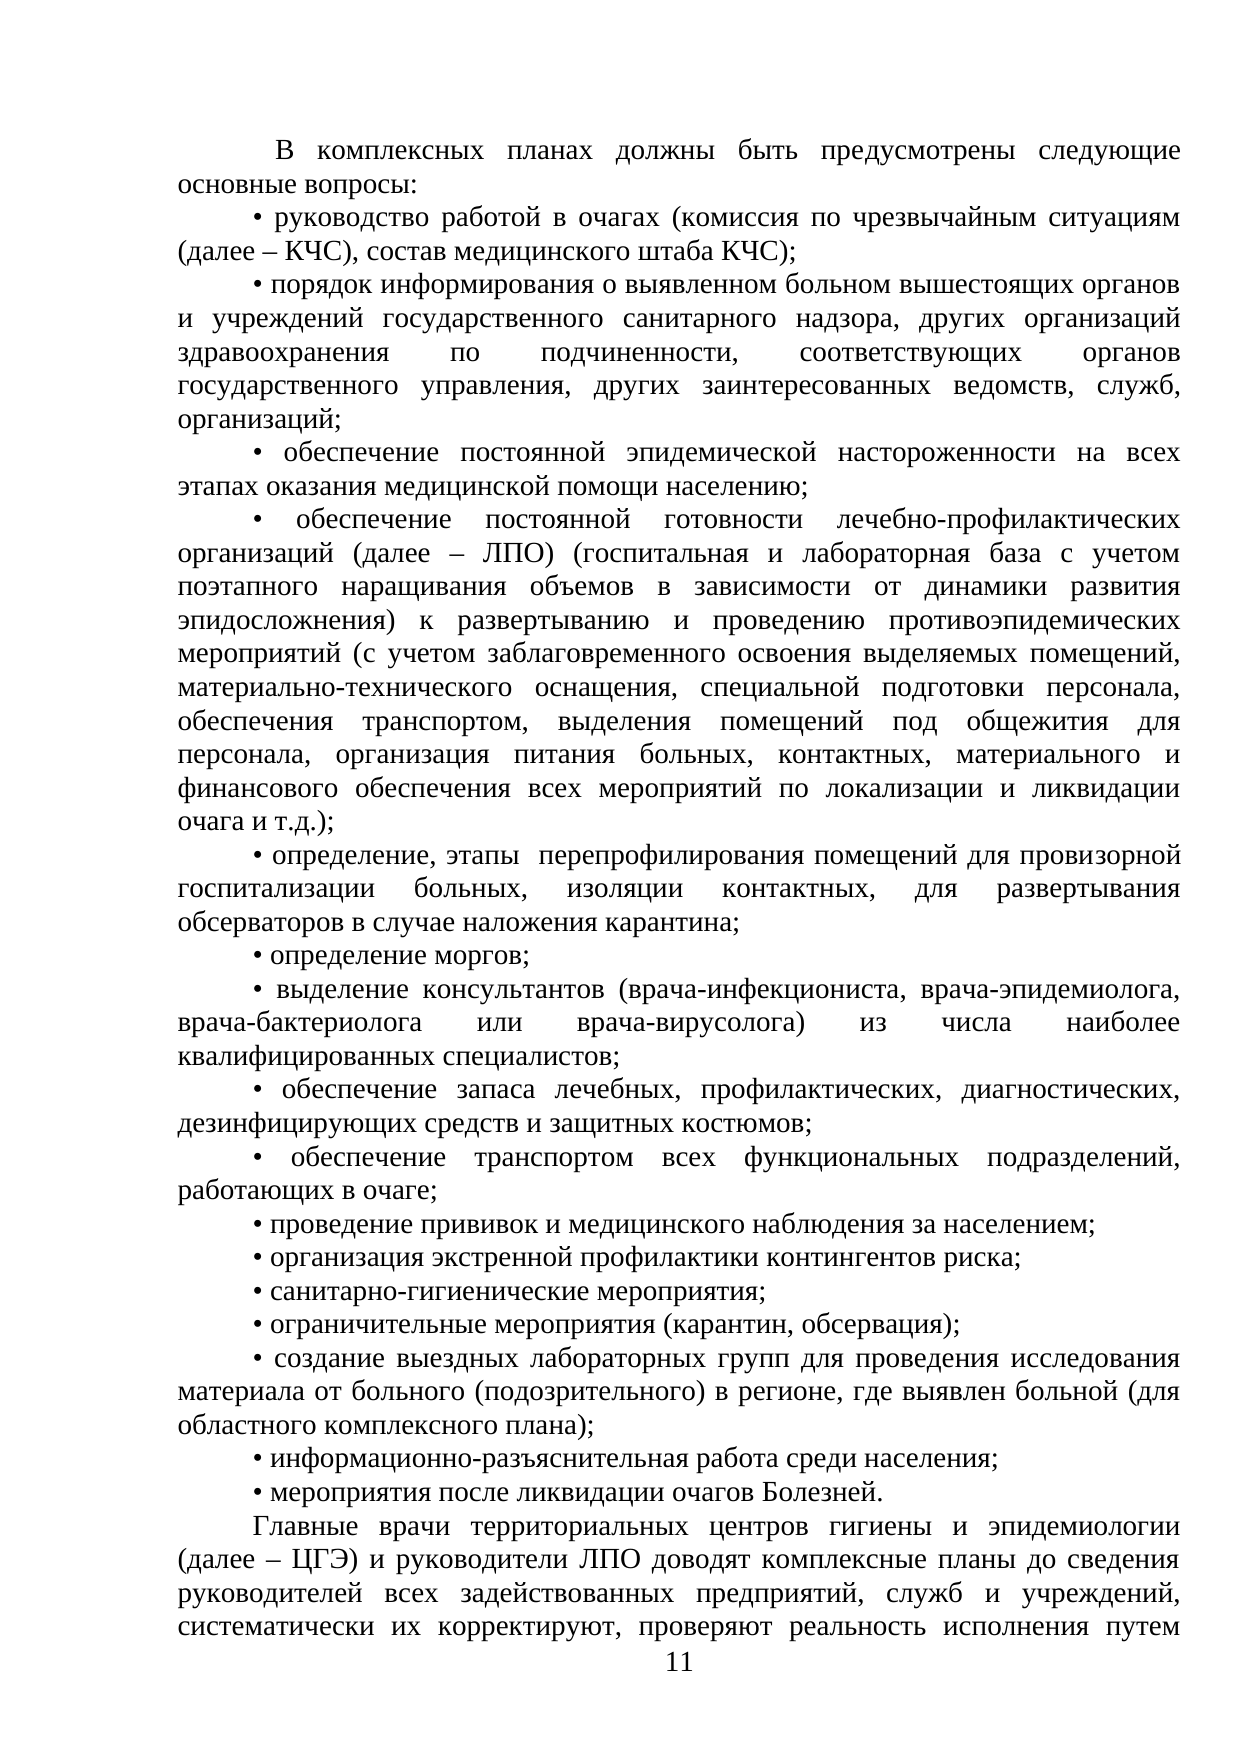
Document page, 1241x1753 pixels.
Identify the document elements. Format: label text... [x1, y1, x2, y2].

text • определение, этапы перепрофилирования помещений для провизорной госпитализации больных, изоляции контактных, для развертывания обсерваторов в случае наложения карантина; [177, 837, 1181, 937]
text • организация экстренной профилактики контингентов риска; [177, 1239, 1181, 1273]
text • обеспечение постоянной эпидемической настороженности на всех этапах оказания медицинской помощи населению; [177, 434, 1181, 501]
text • создание выездных лабораторных групп для проведения исследования материала от больного (подозрительного) в регионе, где выявлен больной (для областного комплексного плана); [177, 1340, 1181, 1441]
text • ограничительные мероприятия (карантин, обсервация); [177, 1306, 1181, 1340]
text • определение моргов; [177, 937, 1181, 971]
text • информационно-разъяснительная работа среди населения; [177, 1441, 1181, 1474]
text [177, 1508, 1181, 1642]
text • выделение консультантов (врача-инфекциониста, врача-эпидемиолога, врача-бактериолога или врача-вирусолога) из числа наиболее квалифицированных специалистов; [177, 971, 1181, 1072]
text • обеспечение запаса лечебных, профилактических, диагностических, дезинфицирующих средств и защитных костюмов; [177, 1072, 1181, 1139]
text • порядок информирования о выявленном больном вышестоящих органов и учреждений государственного санитарного надзора, других организаций здравоохранения по подчиненности, соответствующих органов государственного управления, других заинтересованных ведомств, служб, организаций; [177, 267, 1181, 434]
text • мероприятия после ликвидации очагов Болезней. [177, 1474, 1181, 1508]
text • проведение прививок и медицинского наблюдения за населением; [177, 1206, 1181, 1239]
text • обеспечение постоянной готовности лечебно-профилактических организаций (далее – ЛПО) (госпитальная и лабораторная база с учетом поэтапного наращивания объемов в зависимости от динамики развития эпидосложнения) к развертыванию и проведению противоэпидемических мероприятий (с учетом заблаговременного освоения выделяемых помещений, материально-технического оснащения, специальной подготовки персонала, обеспечения транспортом, выделения помещений под общежития для персонала, организация питания больных, контактных, материального и финансового обеспечения всех мероприятий по локализации и ликвидации очага и т.д.); [177, 501, 1181, 837]
text • обеспечение транспортом всех функциональных подразделений, работающих в очаге; [177, 1139, 1181, 1206]
text В комплексных планах должны быть предусмотрены следующие основные вопросы: [177, 132, 1181, 199]
text • санитарно-гигиенические мероприятия; [177, 1273, 1181, 1306]
text • руководство работой в очагах (комиссия по чрезвычайным ситуациям (далее – КЧС), состав медицинского штаба КЧС); [177, 199, 1181, 267]
